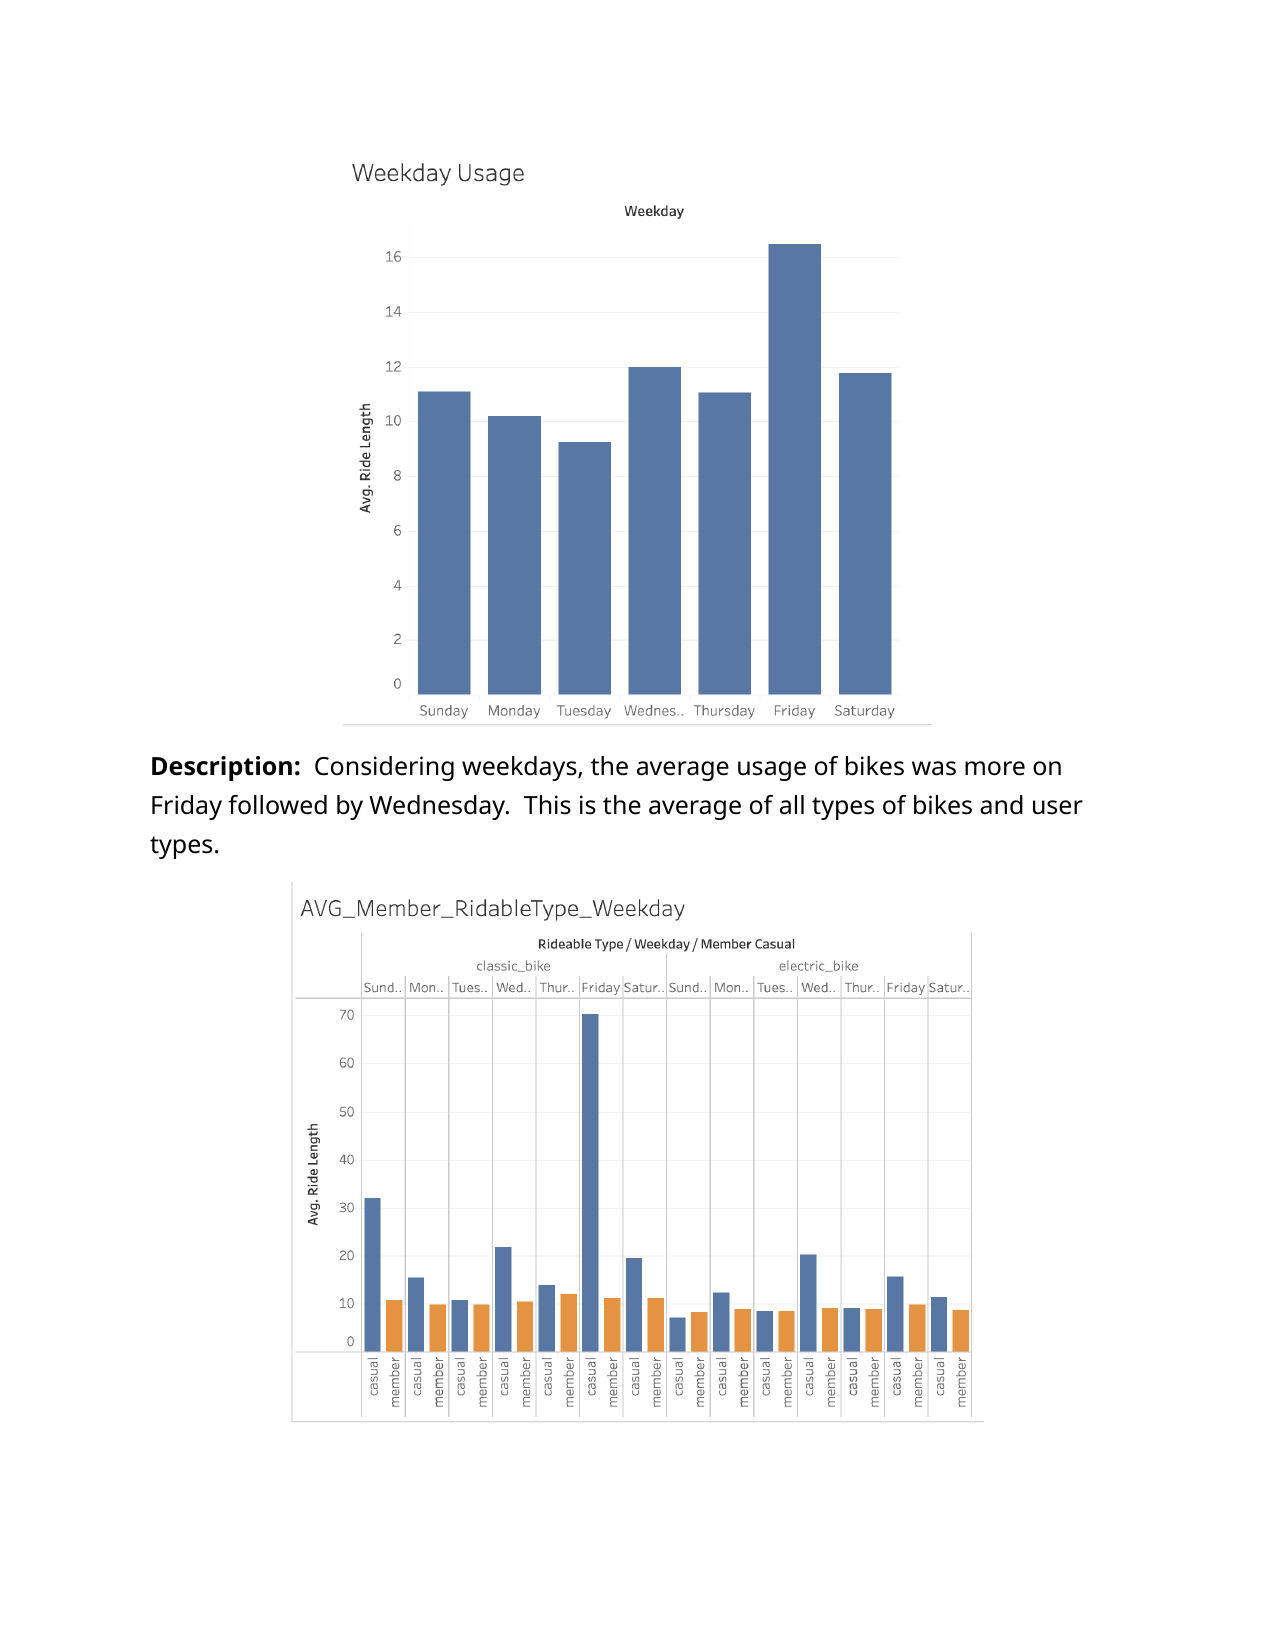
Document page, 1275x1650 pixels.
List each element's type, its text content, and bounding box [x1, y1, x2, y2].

picture [343, 150, 932, 727]
picture [291, 882, 985, 1423]
text Description: Considering weekdays, the average usage of bikes was more on Friday followed by Wednesday. This is the average of all types of bikes and user types. [150, 749, 1125, 861]
